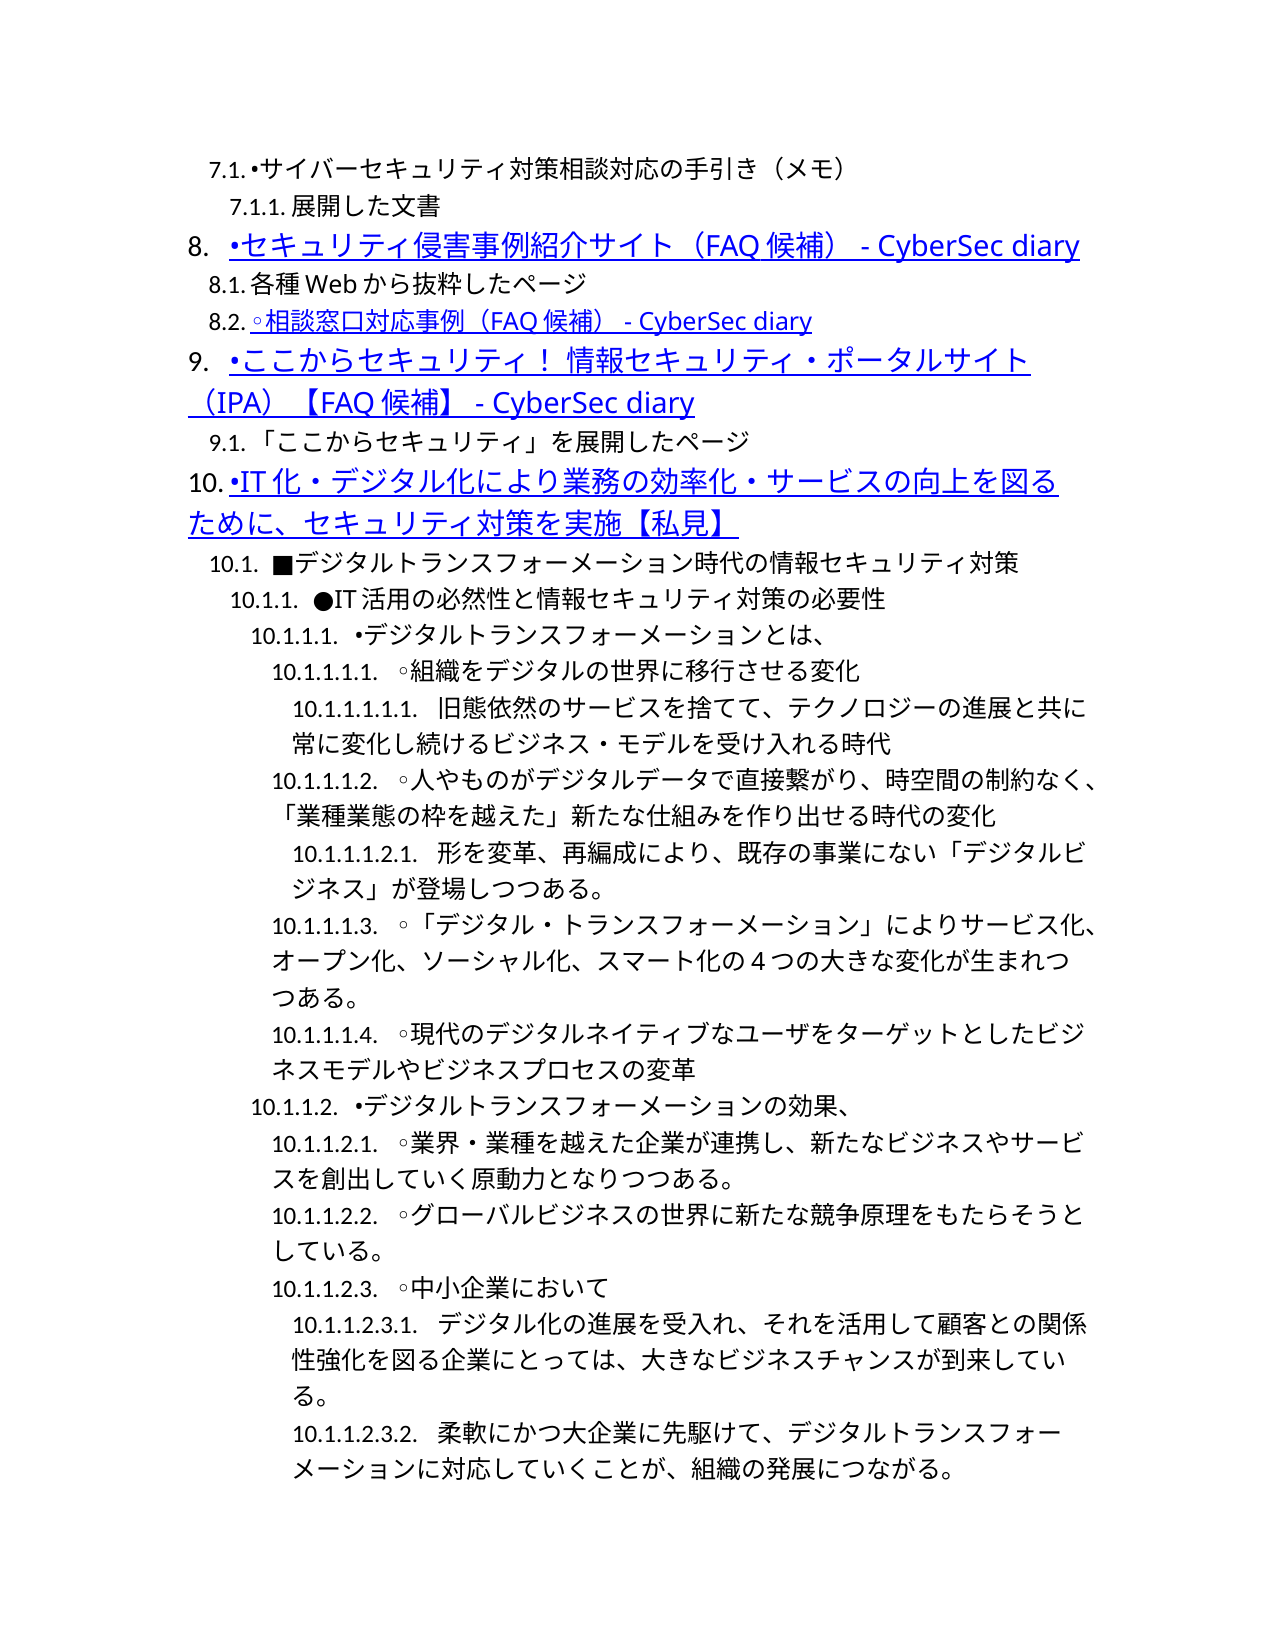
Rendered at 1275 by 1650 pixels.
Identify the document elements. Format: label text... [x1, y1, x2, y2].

subtitle 各種Webから抜粋したページ [208, 265, 1087, 301]
subtitle ●IT活用の必然性と情報セキュリティ対策の必要性 [229, 579, 1087, 616]
subtitle •デジタルトランスフォーメーションの効果、 [250, 1087, 1087, 1123]
subtitle 旧態依然のサービスを捨てて、テクノロジーの進展と共に常に変化し続けるビジネス・モデルを受け入れる時代 [292, 688, 1087, 761]
subtitle •デジタルトランスフォーメーションとは、 [250, 616, 1087, 652]
subtitle ◦業界・業種を越えた企業が連携し、新たなビジネスやサービスを創出していく原動力となりつつある。 [271, 1123, 1087, 1196]
subtitle ■デジタルトランスフォーメーション時代の情報セキュリティ対策 [208, 543, 1087, 579]
subtitle •セキュリティ侵害事例紹介サイト（FAQ候補） - CyberSec diary [187, 222, 1087, 265]
subtitle 「ここからセキュリティ」を展開したページ [208, 422, 1087, 458]
subtitle ◦相談窓口対応事例（FAQ候補） - CyberSec diary [208, 301, 1087, 337]
subtitle •ここからセキュリティ！ 情報セキュリティ・ポータルサイト（IPA）【FAQ候補】 - CyberSec diary [187, 337, 1087, 422]
subtitle ◦「デジタル・トランスフォーメーション」によりサービス化、オープン化、ソーシャル化、スマート化の4つの大きな変化が生まれつつある。 [271, 906, 1087, 1014]
subtitle ◦組織をデジタルの世界に移行させる変化 [271, 652, 1087, 688]
subtitle ◦現代のデジタルネイティブなユーザをターゲットとしたビジネスモデルやビジネスプロセスの変革 [271, 1014, 1087, 1087]
subtitle 柔軟にかつ大企業に先駆けて、デジタルトランスフォーメーションに対応していくことが、組織の発展につながる。 [292, 1413, 1087, 1486]
subtitle ◦中小企業において [271, 1268, 1087, 1304]
subtitle ◦グローバルビジネスの世界に新たな競争原理をもたらそうとしている。 [271, 1196, 1087, 1268]
subtitle デジタル化の進展を受入れ、それを活用して顧客との関係性強化を図る企業にとっては、大きなビジネスチャンスが到来している。 [292, 1304, 1087, 1413]
subtitle 形を変革、再編成により、既存の事業にない「デジタルビジネス」が登場しつつある。 [292, 833, 1087, 906]
subtitle 展開した文書 [229, 186, 1087, 222]
subtitle ◦人やものがデジタルデータで直接繋がり、時空間の制約なく、「業種業態の枠を越えた」新たな仕組みを作り出せる時代の変化 [271, 761, 1087, 833]
subtitle •サイバーセキュリティ対策相談対応の手引き（メモ） [208, 150, 1087, 186]
subtitle •IT化・デジタル化により業務の効率化・サービスの向上を図るために、セキュリティ対策を実施【私見】 [187, 458, 1087, 543]
